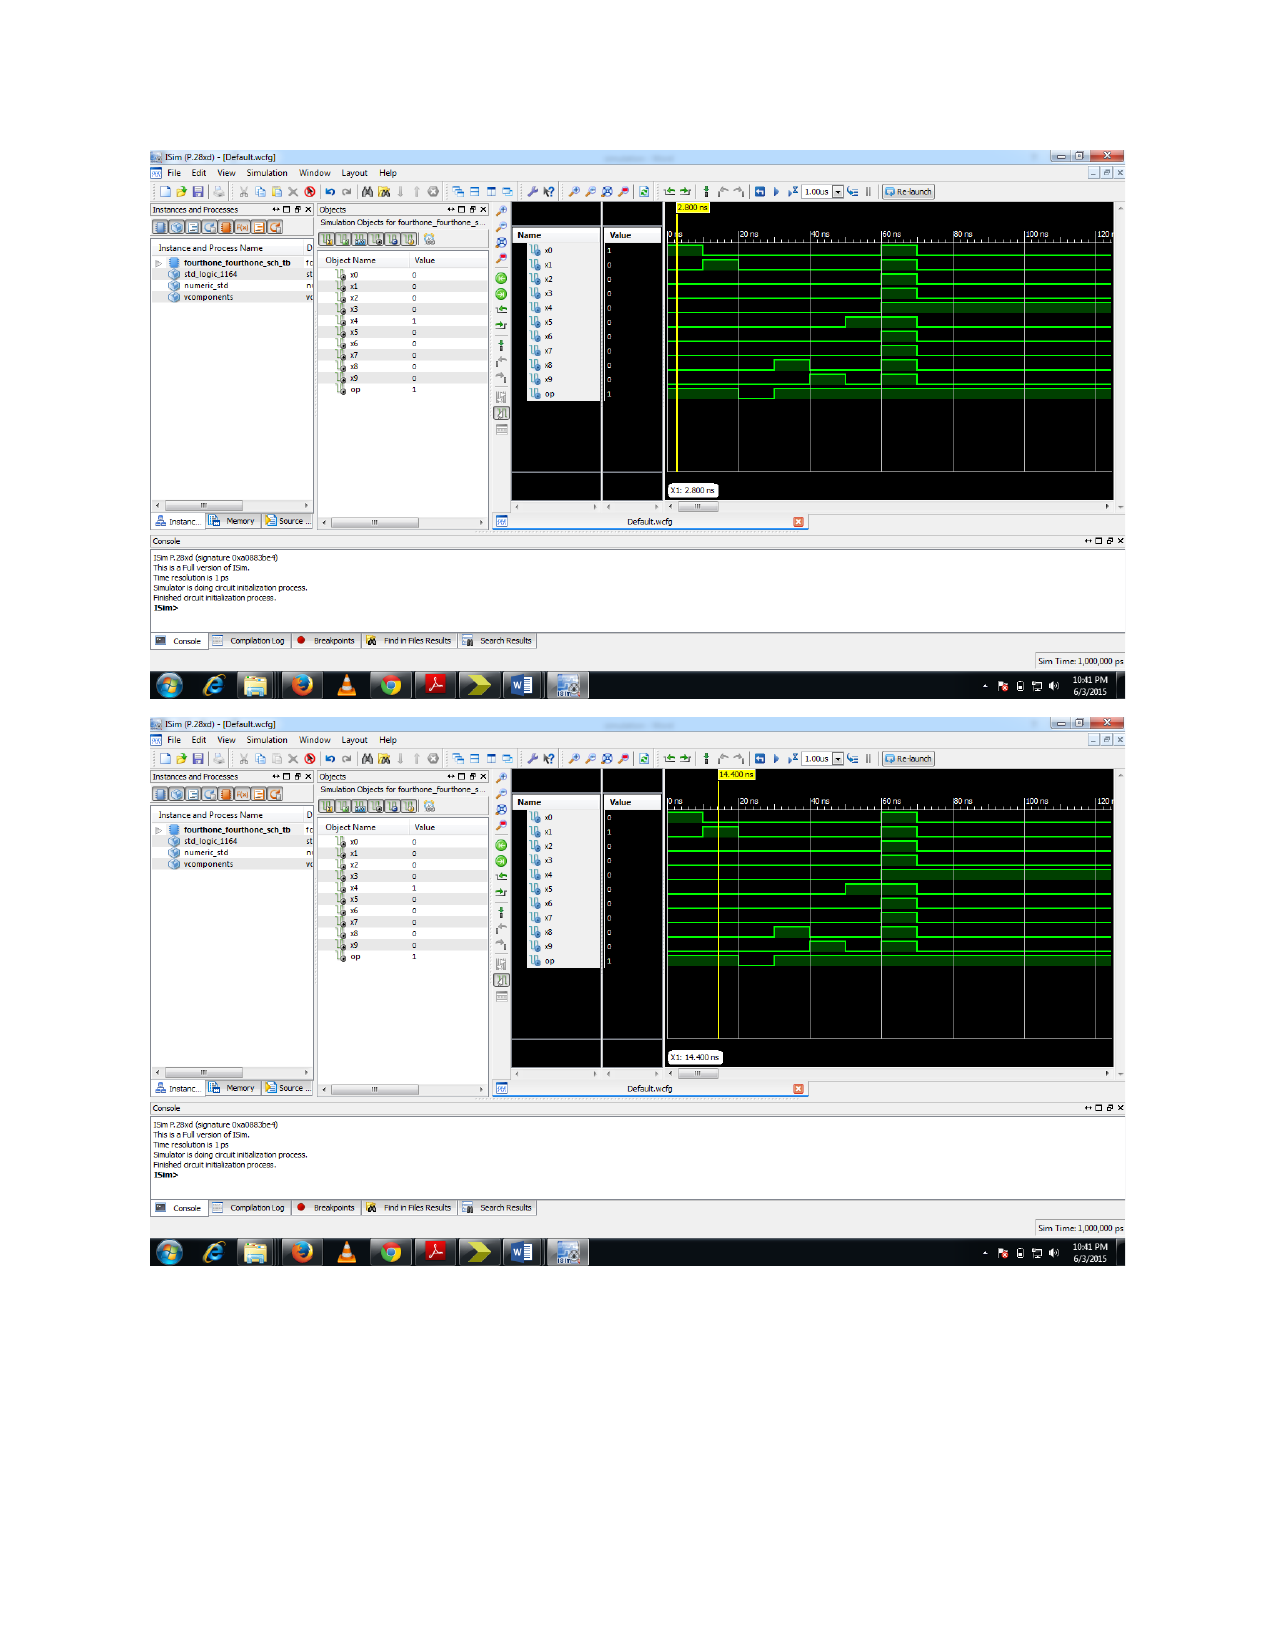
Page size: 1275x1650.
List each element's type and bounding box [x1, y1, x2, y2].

picture [150, 717, 1125, 1266]
picture [150, 150, 1125, 699]
